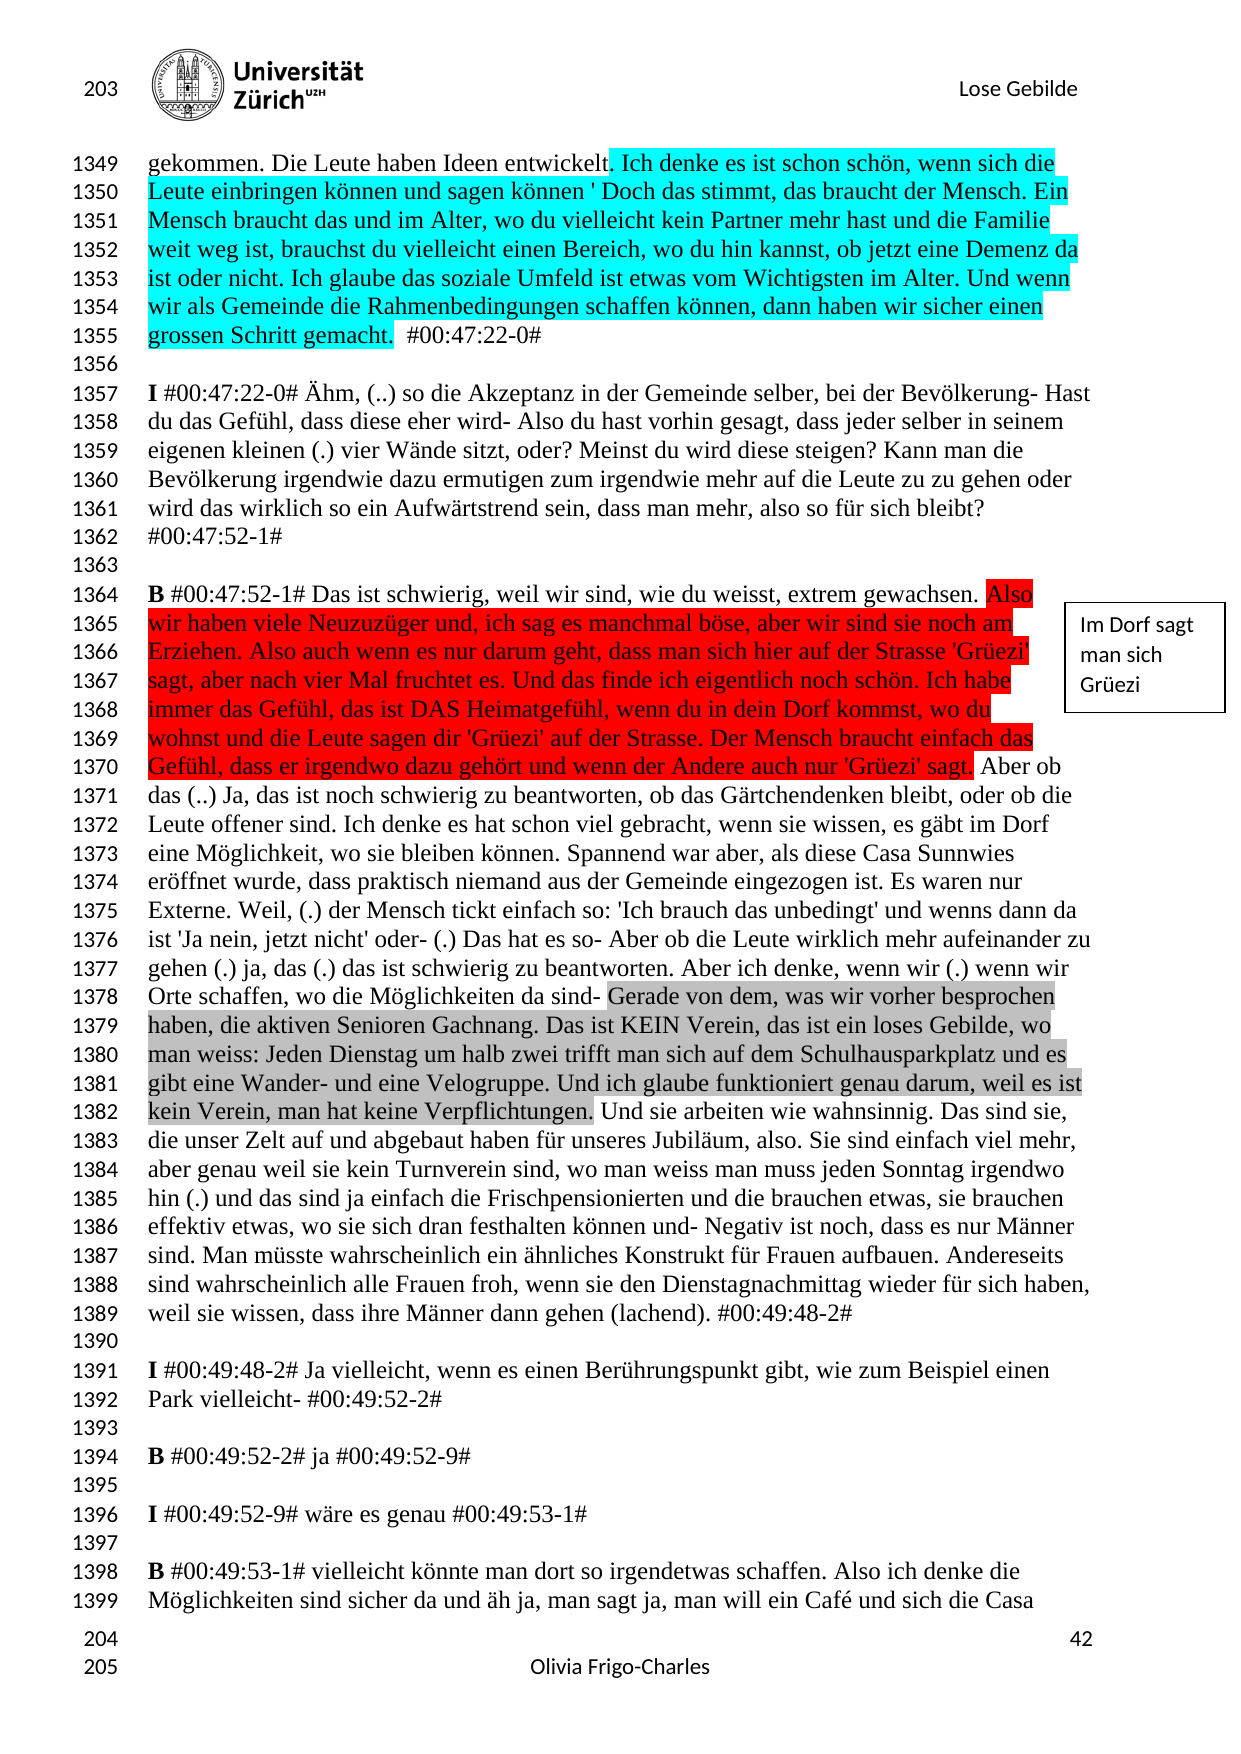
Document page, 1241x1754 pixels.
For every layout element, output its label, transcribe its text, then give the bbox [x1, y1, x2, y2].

text I #00:47:22-0# Ähm, (..) so die Akzeptanz in der Gemeinde selber, bei der Bevölkerung- Hast du das Gefühl, dass diese eher wird- Also du hast vorhin gesagt, dass jeder selber in seinem eigenen kleinen (.) vier Wände sitzt, oder? Meinst du wird diese steigen? Kann man die Bevölkerung irgendwie dazu ermutigen zum irgendwie mehr auf die Leute zu zu gehen oder wird das wirklich so ein Aufwärtstrend sein, dass man mehr, also so für sich bleibt? #00:47:52-1# [148, 378, 1093, 550]
text I #00:49:48-2# Ja vielleicht, wenn es einen Berührungspunkt gibt, wie zum Beispiel einen Park vielleicht- #00:49:52-2# [148, 1355, 1093, 1413]
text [148, 1556, 1093, 1614]
text I #00:49:52-9# wäre es genau #00:49:53-1# [148, 1499, 1093, 1528]
text B #00:49:52-2# ja #00:49:52-9# [148, 1441, 1093, 1470]
picture [147, 45, 367, 125]
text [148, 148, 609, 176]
text B #00:47:52-1# Das ist schwierig, weil wir sind, wie du weisst, extrem gewachsen. Also wir haben viele Neuzuzüger und, ich sag es manchmal böse, aber wir sind sie noch am Erziehen. Also auch wenn es nur darum geht, dass man sich hier auf der Strasse 'Grüezi' sagt, aber nach vier Mal fruchtet es. Und das finde ich eigentlich noch schön. Ich habe immer das Gefühl, das ist DAS Heimatgefühl, wenn du in dein Dorf kommst, wo du wohnst und die Leute sagen dir 'Grüezi' auf der Strasse. Der Mensch braucht einfach das Gefühl, dass er irgendwo dazu gehört und wenn der Andere auch nur 'Grüezi' sagt. Aber ob das (..) Ja, das ist noch schwierig zu beantworten, ob das Gärtchendenken bleibt, oder ob die Leute offener sind. Ich denke es hat schon viel gebracht, wenn sie wissen, es gäbt im Dorf eine Möglichkeit, wo sie bleiben können. Spannend war aber, als diese Casa Sunnwies eröffnet wurde, dass praktisch niemand aus der Gemeinde eingezogen ist. Es waren nur Externe. Weil, (.) der Mensch tickt einfach so: 'Ich brauch das unbedingt' und wenns dann da ist 'Ja nein, jetzt nicht' oder- (.) Das hat es so- Aber ob die Leute wirklich mehr aufeinander zu gehen (.) ja, das (.) das ist schwierig zu beantworten. Aber ich denke, wenn wir (.) wenn wir Orte schaffen, wo die Möglichkeiten da sind- Gerade von dem, was wir vorher besprochen haben, die aktiven Senioren Gachnang. Das ist KEIN Verein, das ist ein loses Gebilde, wo man weiss: Jeden Dienstag um halb zwei trifft man sich auf dem Schulhausparkplatz und es gibt eine Wander- und eine Velogruppe. Und ich glaube funktioniert genau darum, weil es ist kein Verein, man hat keine Verpflichtungen. Und sie arbeiten wie wahnsinnig. Das sind sie, die unser Zelt auf und abgebaut haben für unseres Jubiläum, also. Sie sind einfach viel mehr, aber genau weil sie kein Turnverein sind, wo man weiss man muss jeden Sonntag irgendwo hin (.) und das sind ja einfach die Frischpensionierten und die brauchen etwas, sie brauchen effektiv etwas, wo sie sich dran festhalten können und- Negativ ist noch, dass es nur Männer sind. Man müsste wahrscheinlich ein ähnliches Konstrukt für Frauen aufbauen. Andereseits sind wahrscheinlich alle Frauen froh, wenn sie den Dienstagnachmittag wieder für sich haben, weil sie wissen, dass ihre Männer dann gehen (lachend). #00:49:48-2# [148, 579, 1093, 1326]
